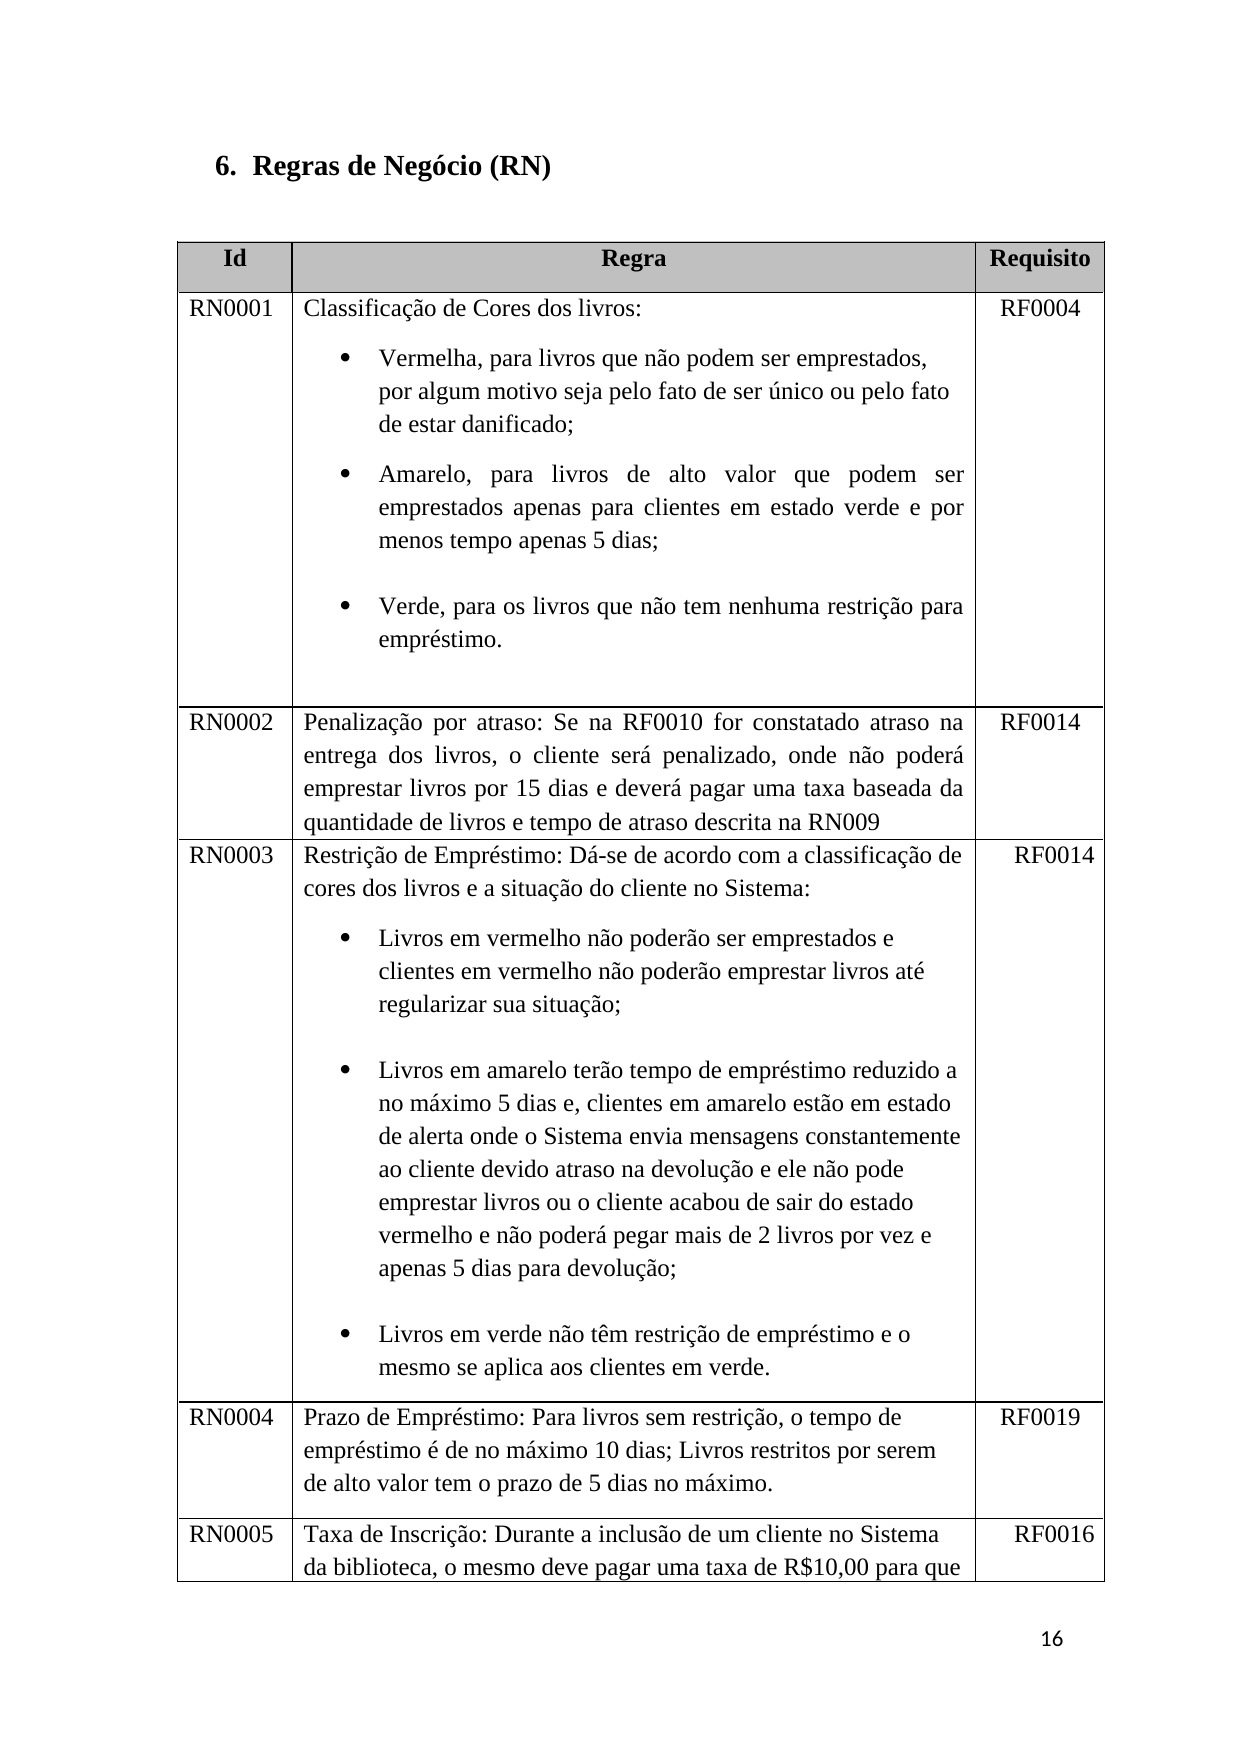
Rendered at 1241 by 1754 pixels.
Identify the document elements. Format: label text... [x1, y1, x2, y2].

table_cell RN0005 [178, 1519, 292, 1581]
table_cell Classificação de Cores dos livros: Vermelha, para livros que não podem ser emprestados, por algum motivo seja pelo fato de ser único ou pelo fato de estar danificado; Amarelo, para livros de alto valor que podem ser emprestados apenas para clientes em estado verde e por menos tempo apenas 5 dias; Verde, para os livros que não tem nenhuma restrição para empréstimo. [293, 293, 975, 706]
table_cell RF0019 [976, 1401, 1104, 1518]
table_cell RN0004 [178, 1402, 292, 1518]
table_header Regra [293, 243, 975, 292]
table_cell RN0001 [178, 293, 292, 706]
table_header Id [178, 243, 291, 292]
table_cell Restrição de Empréstimo: Dá-se de acordo com a classificação de cores dos livros e a situação do cliente no Sistema: Livros em vermelho não poderão ser emprestados e clientes em vermelho não poderão emprestar livros até regularizar sua situação; Livros em amarelo terão tempo de empréstimo reduzido a no máximo 5 dias e, clientes em amarelo estão em estado de alerta onde o Sistema envia mensagens constantemente ao cliente devido atraso na devolução e ele não pode emprestar livros ou o cliente acabou de sair do estado vermelho e não poderá pegar mais de 2 livros por vez e apenas 5 dias para devolução; Livros em verde não têm restrição de empréstimo e o mesmo se aplica aos clientes em verde. [293, 840, 975, 1401]
table_cell RF0014 [976, 706, 1104, 839]
list Regras de Negócio (RN) [215, 148, 1063, 181]
table_cell Penalização por atraso: Se na RF0010 for constatado atraso na entrega dos livros, o cliente será penalizado, onde não poderá emprestar livros por 15 dias e deverá pagar uma taxa baseada da quantidade de livros e tempo de atraso descrita na RN009 [293, 708, 975, 839]
table_header Requisito [976, 243, 1104, 292]
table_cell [293, 1519, 975, 1581]
table_cell RN0002 [178, 707, 292, 839]
table_cell Prazo de Empréstimo: Para livros sem restrição, o tempo de empréstimo é de no máximo 10 dias; Livros restritos por serem de alto valor tem o prazo de 5 dias no máximo. [293, 1403, 975, 1518]
table_cell RF0016 [976, 1518, 1104, 1581]
table_cell RF0004 [976, 292, 1104, 706]
table_cell RF0014 [976, 839, 1104, 1401]
table_cell RN0003 [178, 840, 292, 1401]
